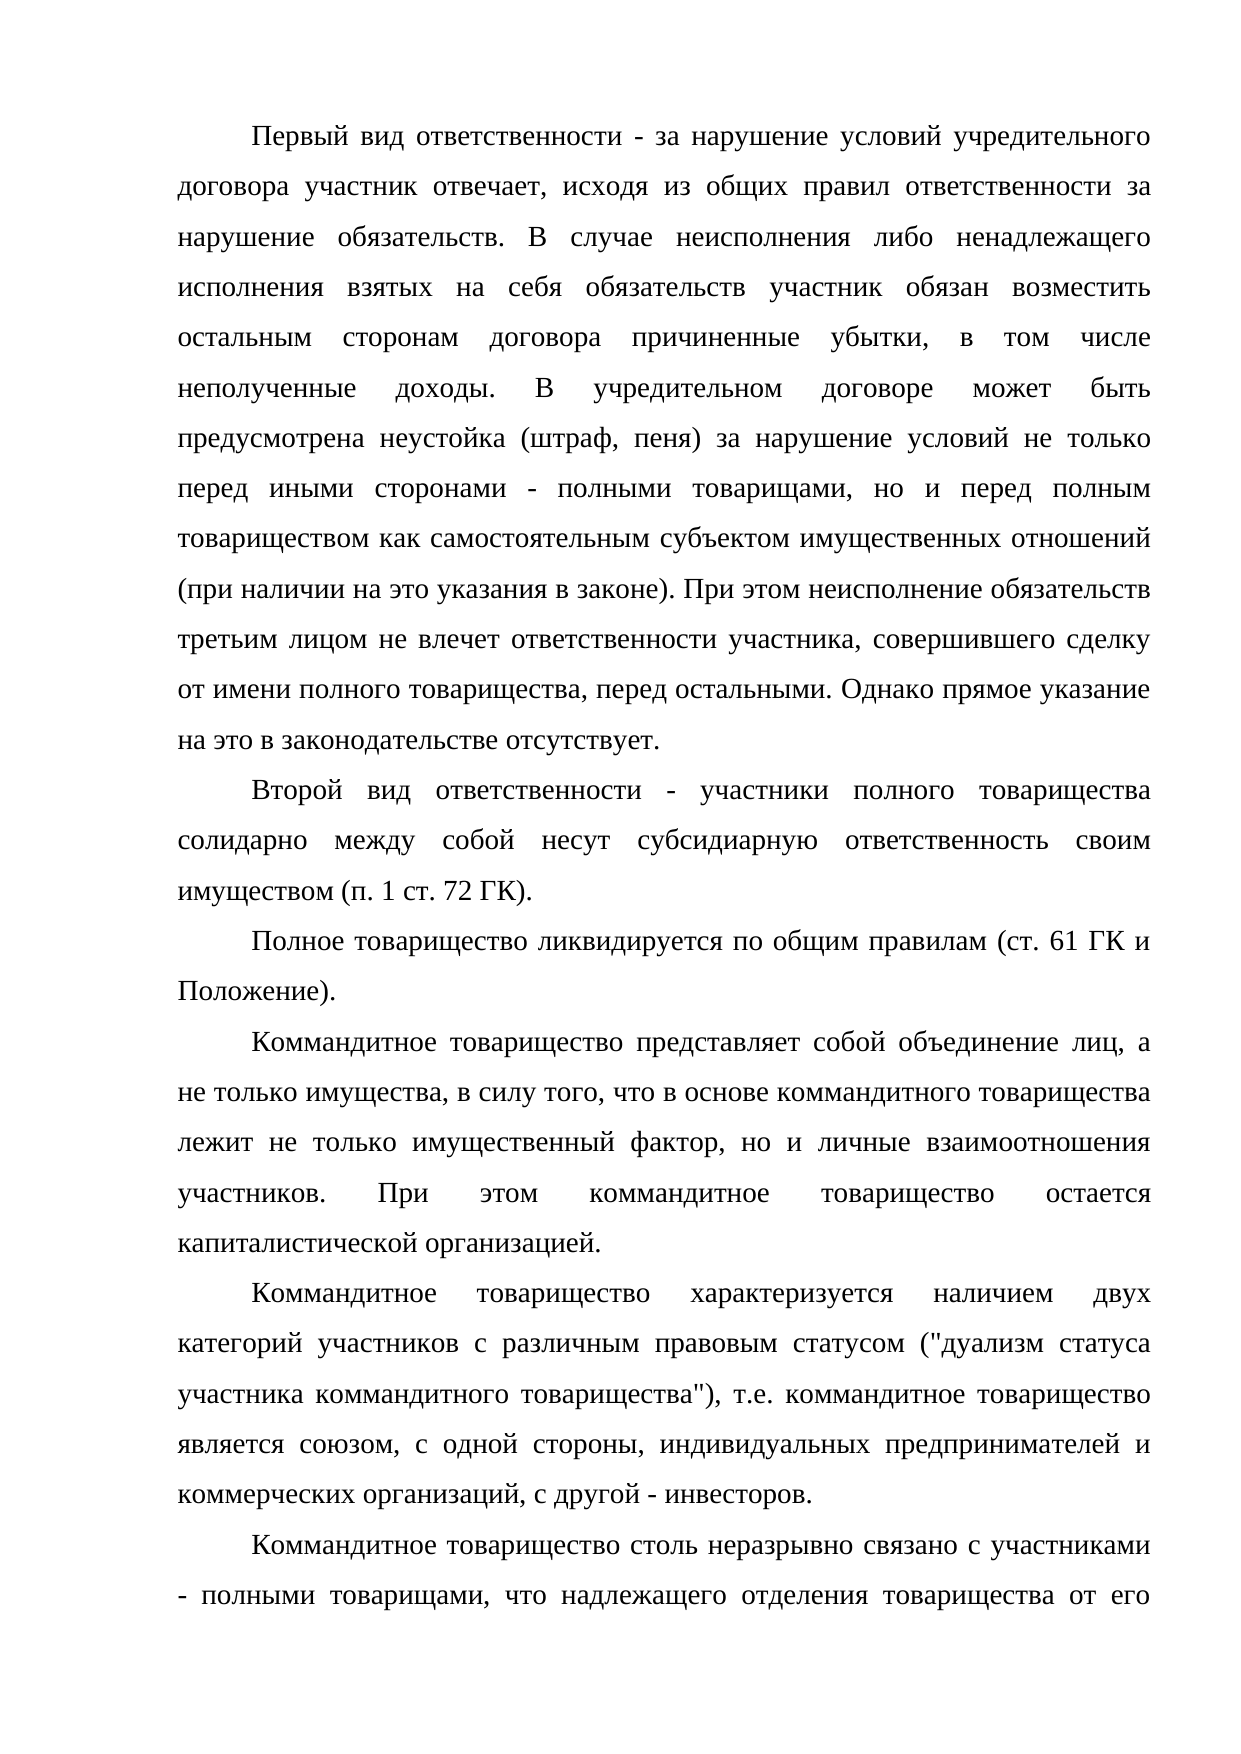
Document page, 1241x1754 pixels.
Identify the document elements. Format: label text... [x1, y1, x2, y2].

text Коммандитное товарищество представляет собой объединение лиц, а не только имущества, в силу того, что в основе коммандитного товарищества лежит не только имущественный фактор, но и личные взаимоотношения участников. При этом коммандитное товарищество остается капиталистической организацией. [177, 1024, 1152, 1258]
text Второй вид ответственности - участники полного товарищества солидарно между собой несут субсидиарную ответственность своим имуществом (п. 1 ст. 72 ГК). [177, 772, 1152, 906]
text Первый вид ответственности - за нарушение условий учредительного договора участник отвечает, исходя из общих правил ответственности за нарушение обязательств. В случае неисполнения либо ненадлежащего исполнения взятых на себя обязательств участник обязан возместить остальным сторонам договора причиненные убытки, в том числе неполученные доходы. В учредительном договоре может быть предусмотрена неустойка (штраф, пеня) за нарушение условий не только перед иными сторонами - полными товарищами, но и перед полным товариществом как самостоятельным субъектом имущественных отношений (при наличии на это указания в законе). При этом неисполнение обязательств третьим лицом не влечет ответственности участника, совершившего сделку от имени полного товарищества, перед остальными. Однако прямое указание на это в законодательстве отсутствует. [177, 118, 1152, 755]
text Коммандитное товарищество характеризуется наличием двух категорий участников с различным правовым статусом ("дуализм статуса участника коммандитного товарищества"), т.е. коммандитное товарищество является союзом, с одной стороны, индивидуальных предпринимателей и коммерческих организаций, с другой - инвесторов. [177, 1275, 1152, 1510]
text Полное товарищество ликвидируется по общим правилам (ст. 61 ГК и Положение). [177, 923, 1152, 1007]
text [177, 1527, 1152, 1611]
